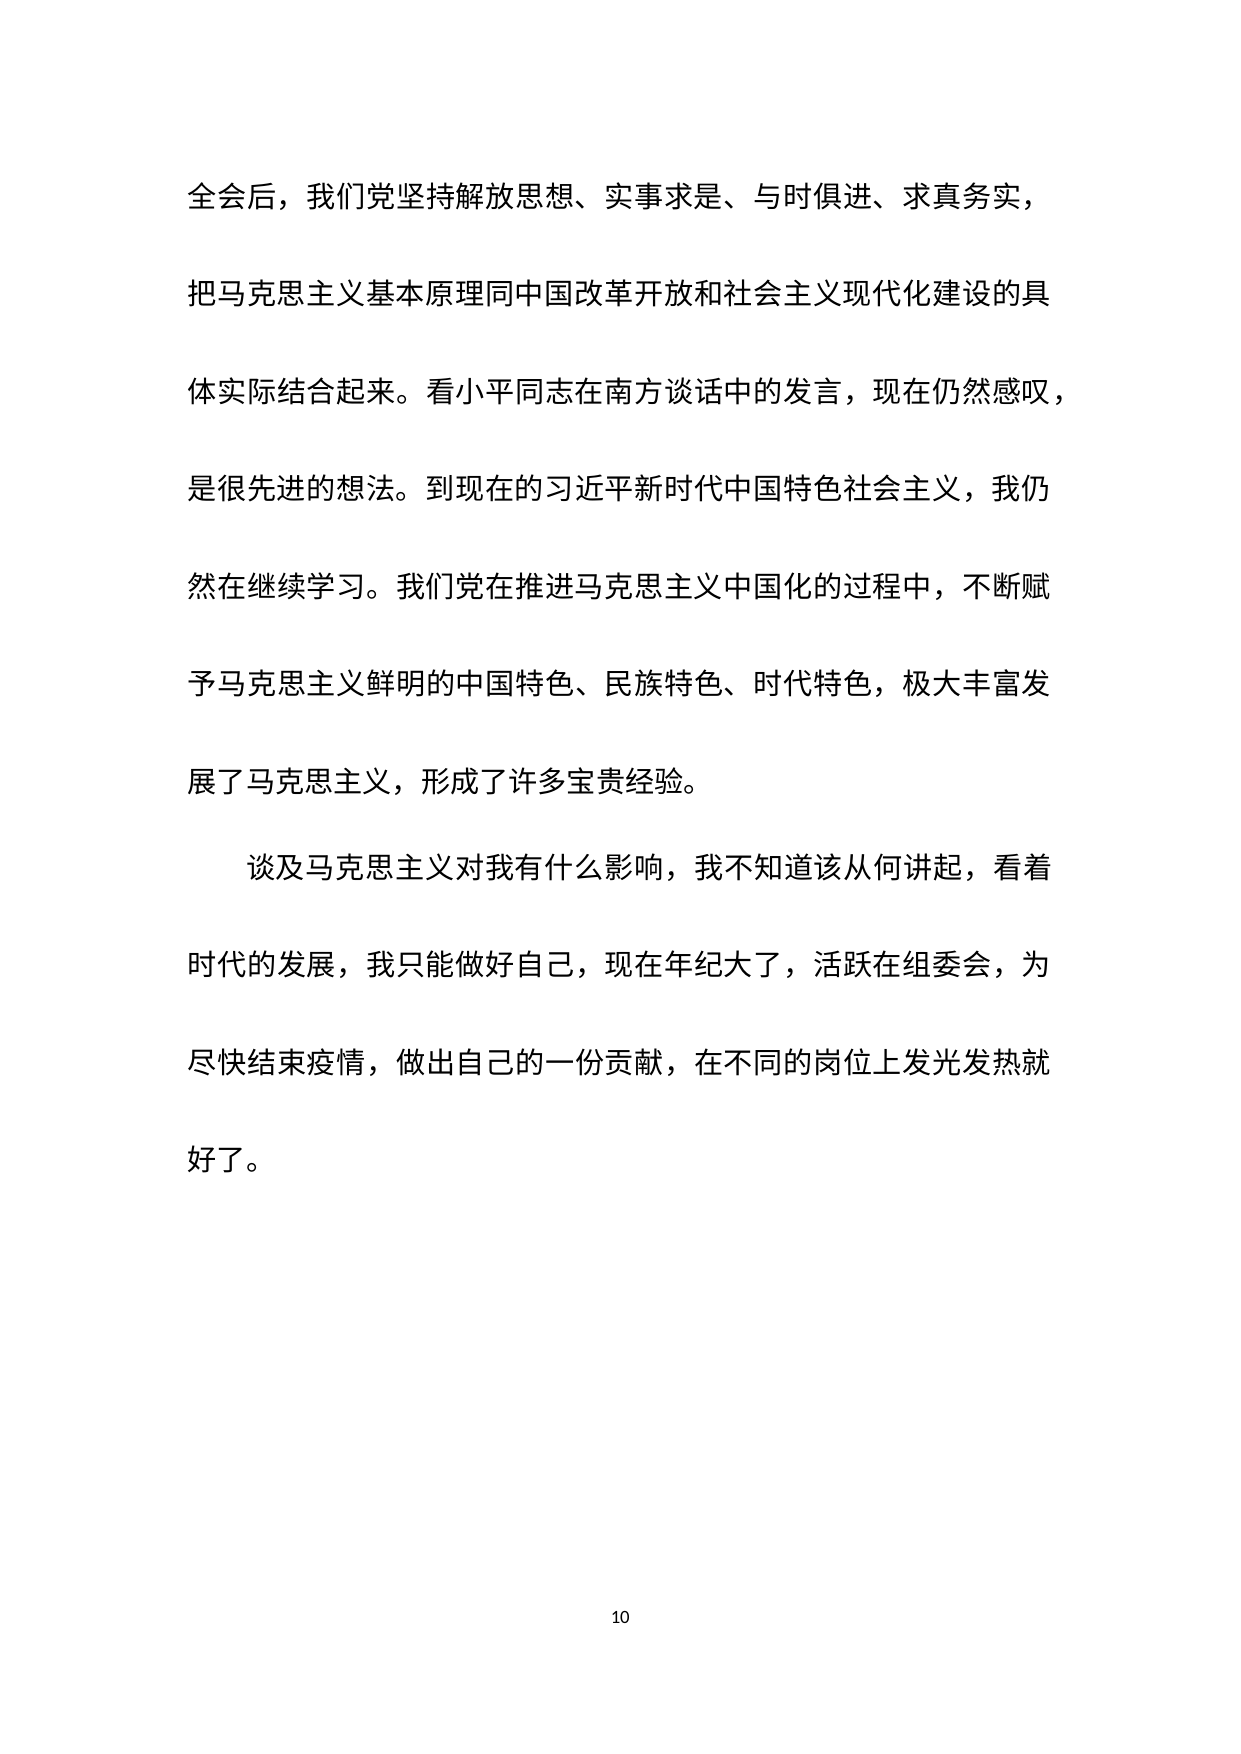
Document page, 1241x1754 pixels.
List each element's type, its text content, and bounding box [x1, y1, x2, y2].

text 谈及马克思主义对我有什么影响，我不知道该从何讲起，看着时代的发展，我只能做好自己，现在年纪大了，活跃在组委会，为尽快结束疫情，做出自己的一份贡献，在不同的岗位上发光发热就好了。 [187, 833, 1053, 1191]
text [187, 162, 1053, 812]
